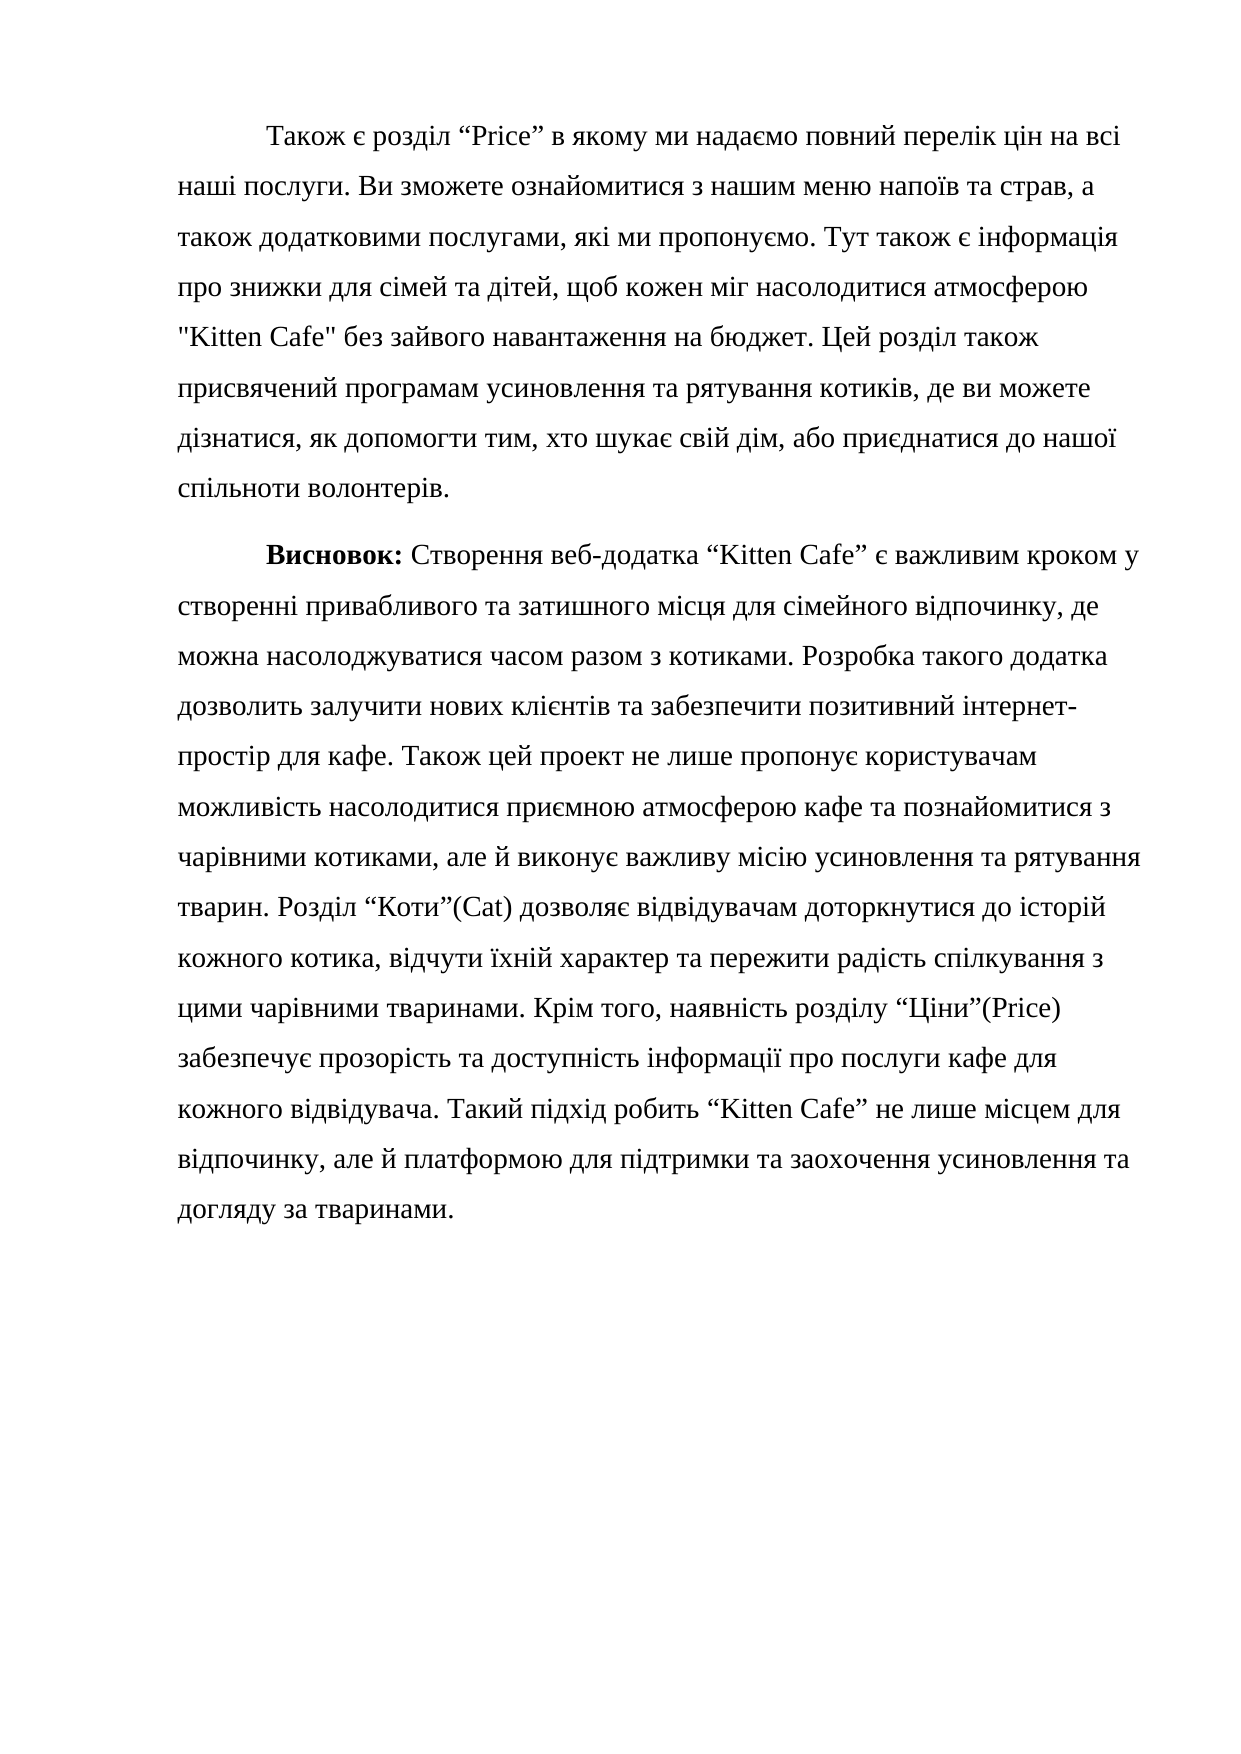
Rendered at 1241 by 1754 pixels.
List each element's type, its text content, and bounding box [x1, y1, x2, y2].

text Також є розділ “Price” в якому ми надаємо повний перелік цін на всі наші послуги. Ви зможете ознайомитися з нашим меню напоїв та страв, а також додатковими послугами, які ми пропонуємо. Тут також є інформація про знижки для сімей та дітей, щоб кожен міг насолодитися атмосферою "Kitten Cafe" без зайвого навантаження на бюджет. Цей розділ також присвячений програмам усиновлення та рятування котиків, де ви можете дізнатися, як допомогти тим, хто шукає свій дім, або приєднатися до нашої спільноти волонтерів. [177, 118, 1152, 504]
text Висновок: Створення веб-додатка “Kitten Cafe” є важливим кроком у створенні привабливого та затишного місця для сімейного відпочинку, де можна насолоджуватися часом разом з котиками. Розробка такого додатка дозволить залучити нових клієнтів та забезпечити позитивний інтернет-простір для кафе. Також цей проект не лише пропонує користувачам можливість насолодитися приємною атмосферою кафе та познайомитися з чарівними котиками, але й виконує важливу місію усиновлення та рятування тварин. Розділ “Коти”(Cat) дозволяє відвідувачам доторкнутися до історій кожного котика, відчути їхній характер та пережити радість спілкування з цими чарівними тваринами. Крім того, наявність розділу “Ціни”(Price) забезпечує прозорість та доступність інформації про послуги кафе для кожного відвідувача. Такий підхід робить “Kitten Cafe” не лише місцем для відпочинку, але й платформою для підтримки та заохочення усиновлення та догляду за тваринами. [177, 537, 1152, 1225]
